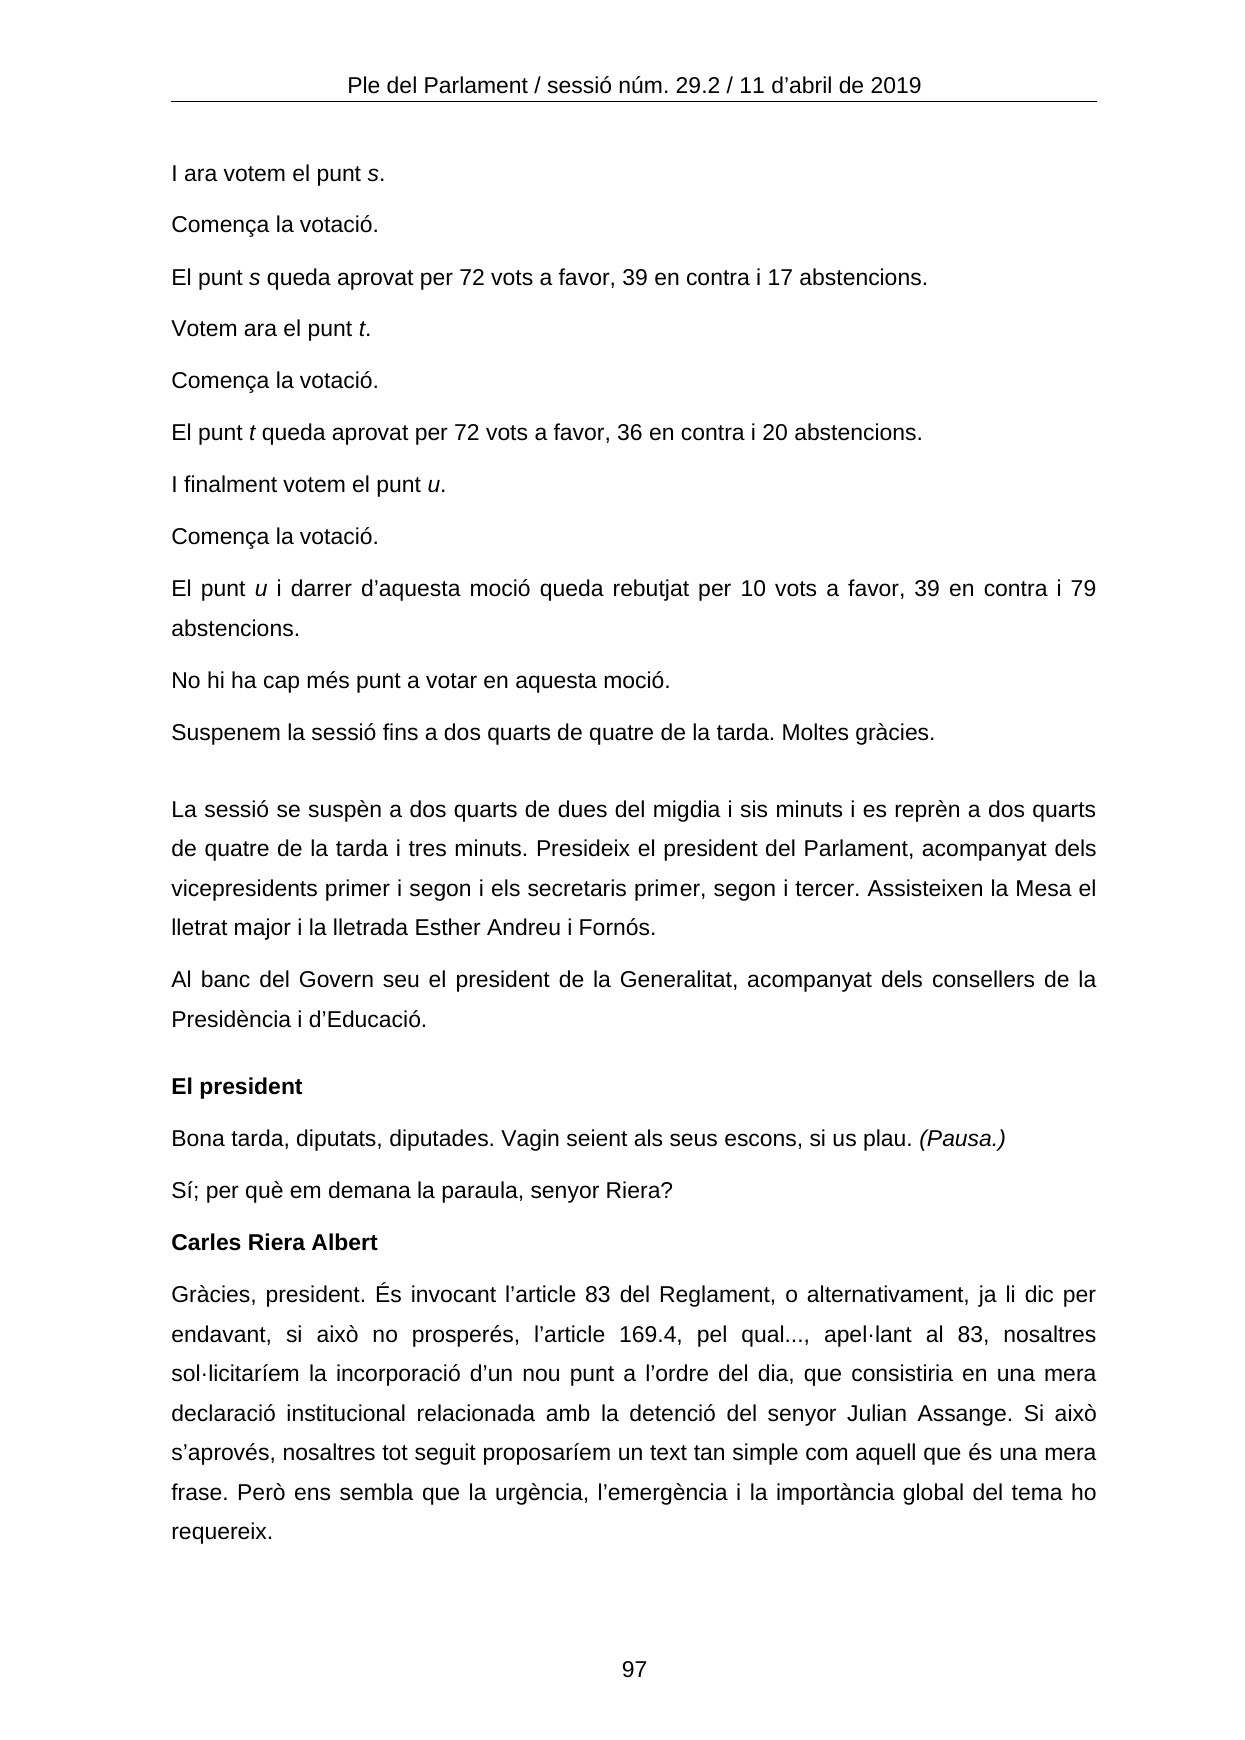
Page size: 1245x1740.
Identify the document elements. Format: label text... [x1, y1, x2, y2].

text Bona tarda, diputats, diputades. Vagin seient als seus escons, si us plau. (Pausa.) [171, 1125, 1097, 1152]
text Comença la votació. [171, 211, 1097, 238]
text No hi ha cap més punt a votar en aquesta moció. [171, 667, 1097, 693]
text Carles Riera Albert [171, 1229, 1097, 1256]
text El president [171, 1073, 1097, 1099]
text Al banc del Govern seu el president de la Generalitat, acompanyat dels consellers de la Presidència i d’Educació. [171, 966, 1097, 1032]
text El punt s queda aprovat per 72 vots a favor, 39 en contra i 17 abstencions. [171, 263, 1097, 290]
text Gràcies, president. És invocant l’article 83 del Reglament, o alternativament, ja li dic per endavant, si això no prosperés, l’article 169.4, pel qual..., apel·lant al 83, nosaltres sol·licitaríem la incorporació d’un nou punt a l’ordre del dia, que consistiria en una mera declaració institucional relacionada amb la detenció del senyor Julian Assange. Si això s’aprovés, nosaltres tot seguit proposaríem un text tan simple com aquell que és una mera frase. Però ens sembla que la urgència, l’emergència i la importància global del tema ho requereix. [171, 1281, 1097, 1544]
text Votem ara el punt t. [171, 315, 1097, 342]
text El punt u i darrer d’aquesta moció queda rebutjat per 10 vots a favor, 39 en contra i 79 abstencions. [171, 575, 1097, 641]
text Suspenem la sessió fins a dos quarts de quatre de la tarda. Moltes gràcies. [171, 719, 1097, 745]
text I ara votem el punt s. [171, 159, 1097, 186]
text Sí; per què em demana la paraula, senyor Riera? [171, 1177, 1097, 1203]
text El punt t queda aprovat per 72 vots a favor, 36 en contra i 20 abstencions. [171, 419, 1097, 446]
text I finalment votem el punt u. [171, 471, 1097, 498]
text Comença la votació. [171, 523, 1097, 550]
text Comença la votació. [171, 367, 1097, 394]
text La sessió se suspèn a dos quarts de dues del migdia i sis minuts i es reprèn a dos quarts de quatre de la tarda i tres minuts. Presideix el president del Parlament, acompanyat dels vicepresidents primer i segon i els secretaris primer, segon i tercer. Assisteixen la Mesa el lletrat major i la lletrada Esther Andreu i Fornós. [171, 796, 1097, 941]
